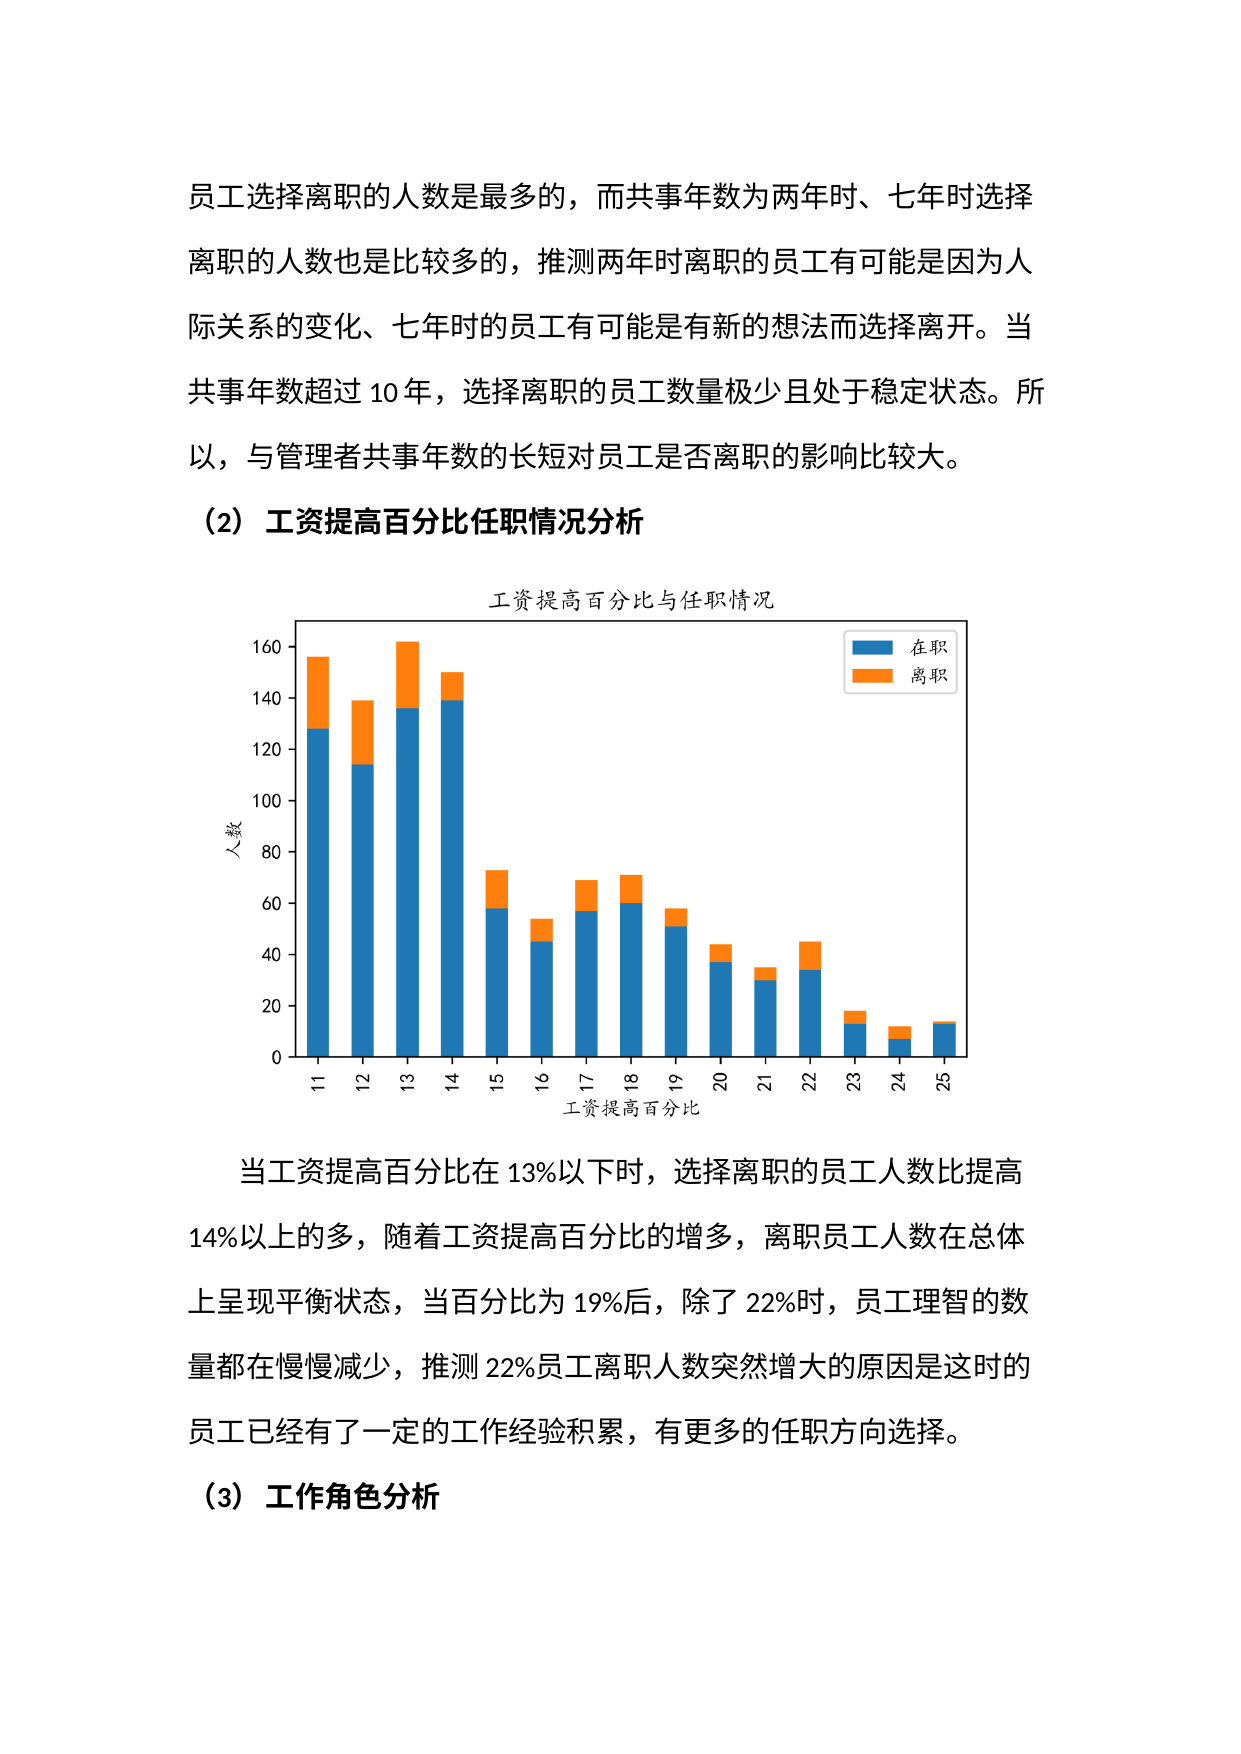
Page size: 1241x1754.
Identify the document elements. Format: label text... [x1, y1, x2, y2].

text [187, 162, 1053, 487]
text 当工资提高百分比在13%以下时，选择离职的员工人数比提高14%以上的多，随着工资提高百分比的增多，离职员工人数在总体上呈现平衡状态，当百分比为19%后，除了22%时，员工理智的数量都在慢慢减少，推测22%员工离职人数突然增大的原因是这时的员工已经有了一定的工作经验积累，有更多的任职方向选择。 [187, 1137, 1053, 1462]
list 工资提高百分比任职情况分析 [187, 487, 1053, 552]
picture [187, 552, 1053, 1129]
list 工作角色分析 [187, 1462, 1053, 1527]
